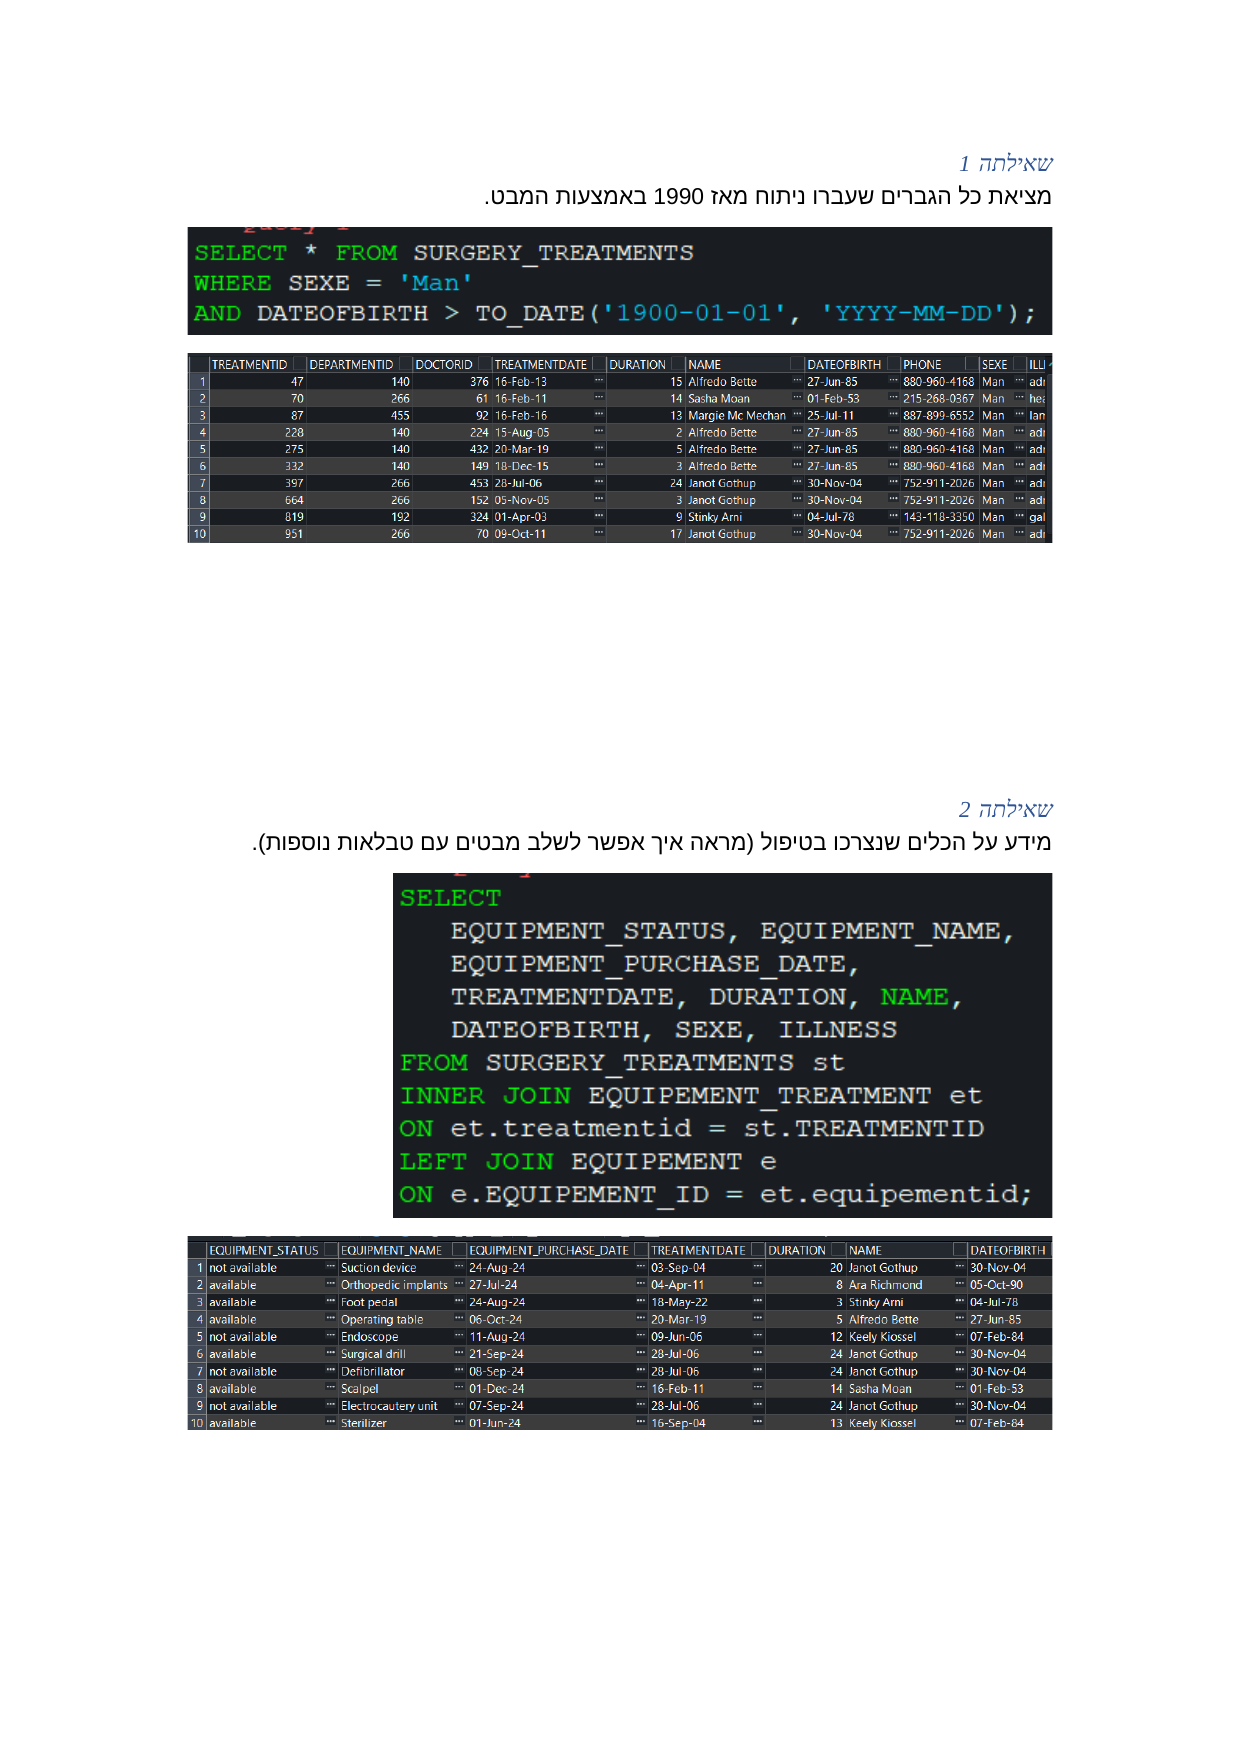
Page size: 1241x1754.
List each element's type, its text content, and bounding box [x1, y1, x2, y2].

picture [187, 353, 1053, 543]
text מציאת כל הגברים שעברו ניתוח מאז 1990 באמצעות המבט. [187, 183, 1053, 209]
subtitle שאילתה 1 [187, 150, 1053, 176]
text מידע על הכלים שנצרכו בטיפול (מראה איך אפשר לשלב מבטים עם טבלאות נוספות). [187, 828, 1053, 855]
picture [393, 873, 1053, 1218]
subtitle שאילתה 2 [187, 796, 1053, 822]
picture [187, 227, 1053, 335]
picture [187, 1236, 1053, 1430]
